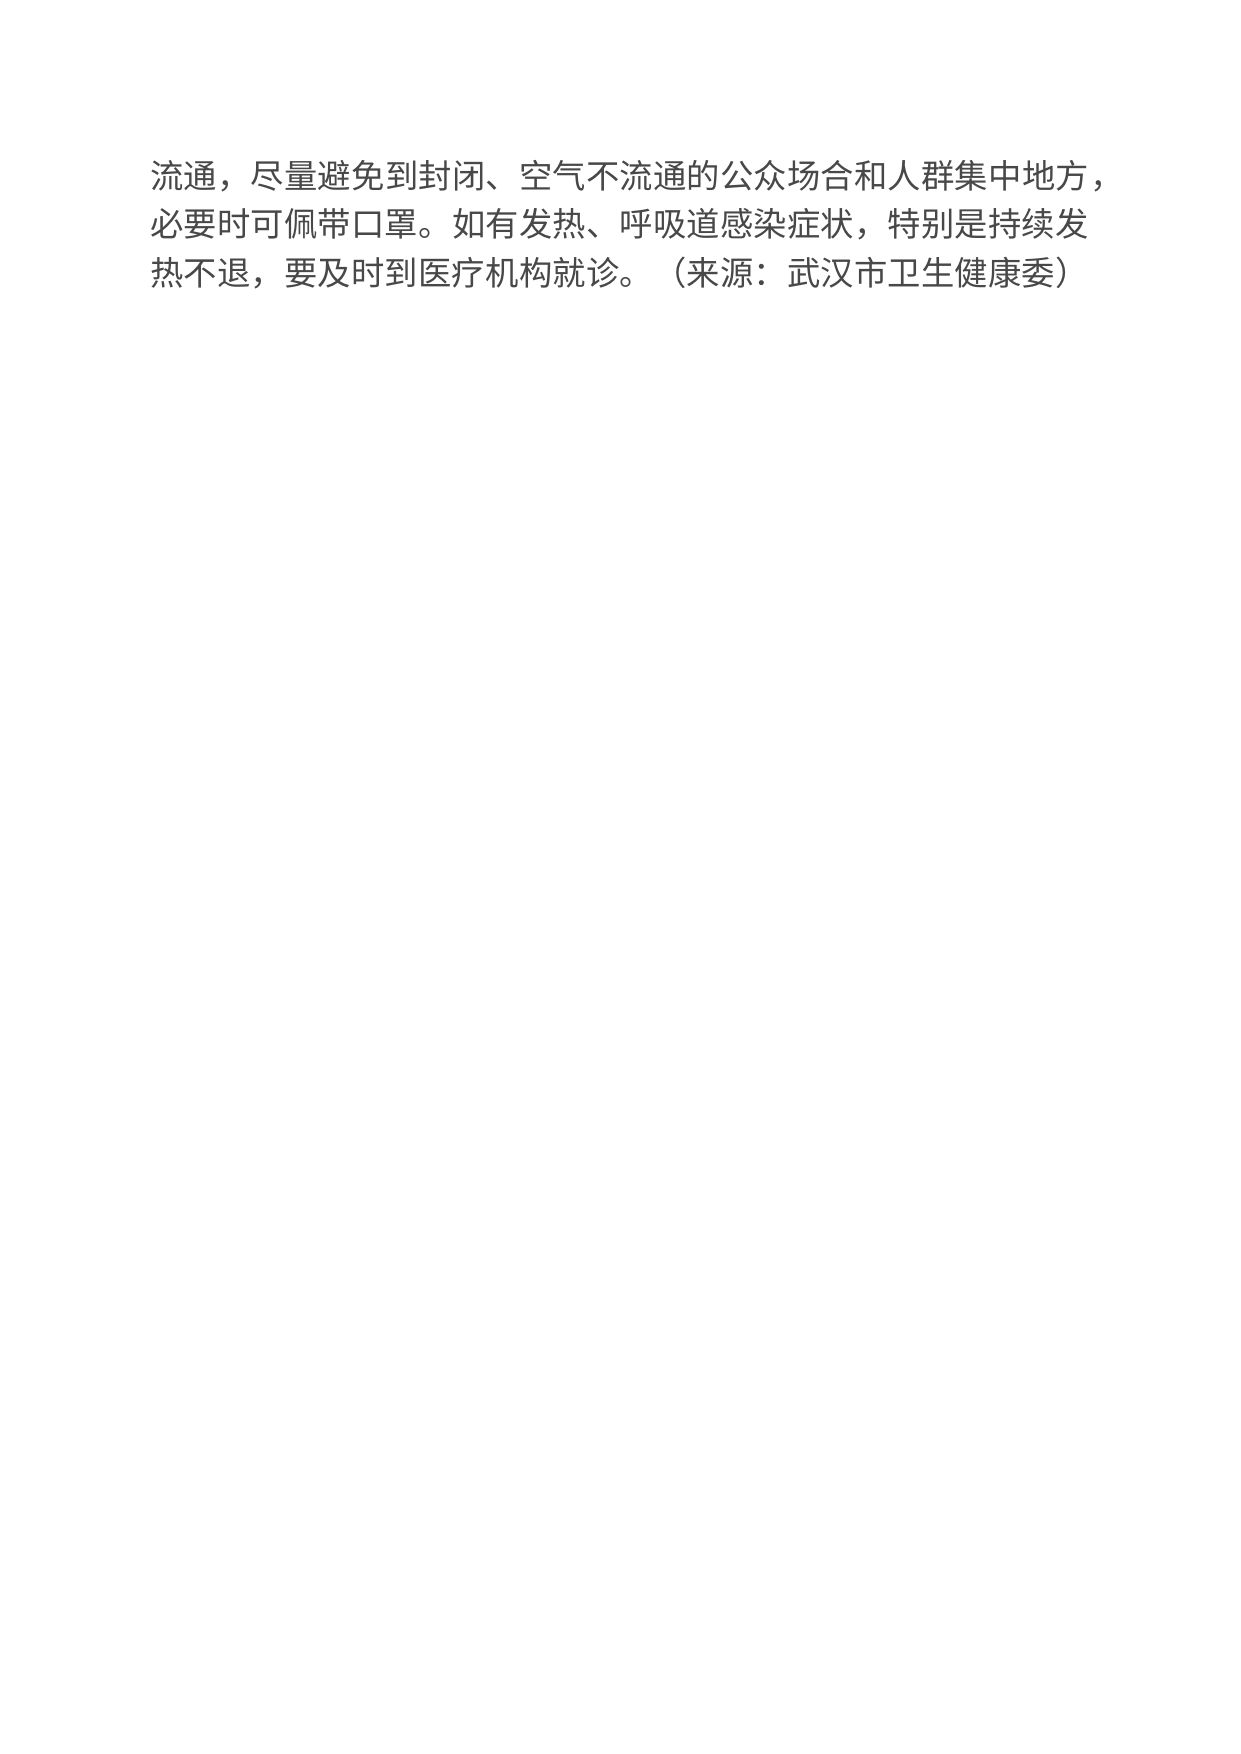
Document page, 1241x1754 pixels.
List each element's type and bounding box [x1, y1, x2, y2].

text [150, 150, 1090, 343]
